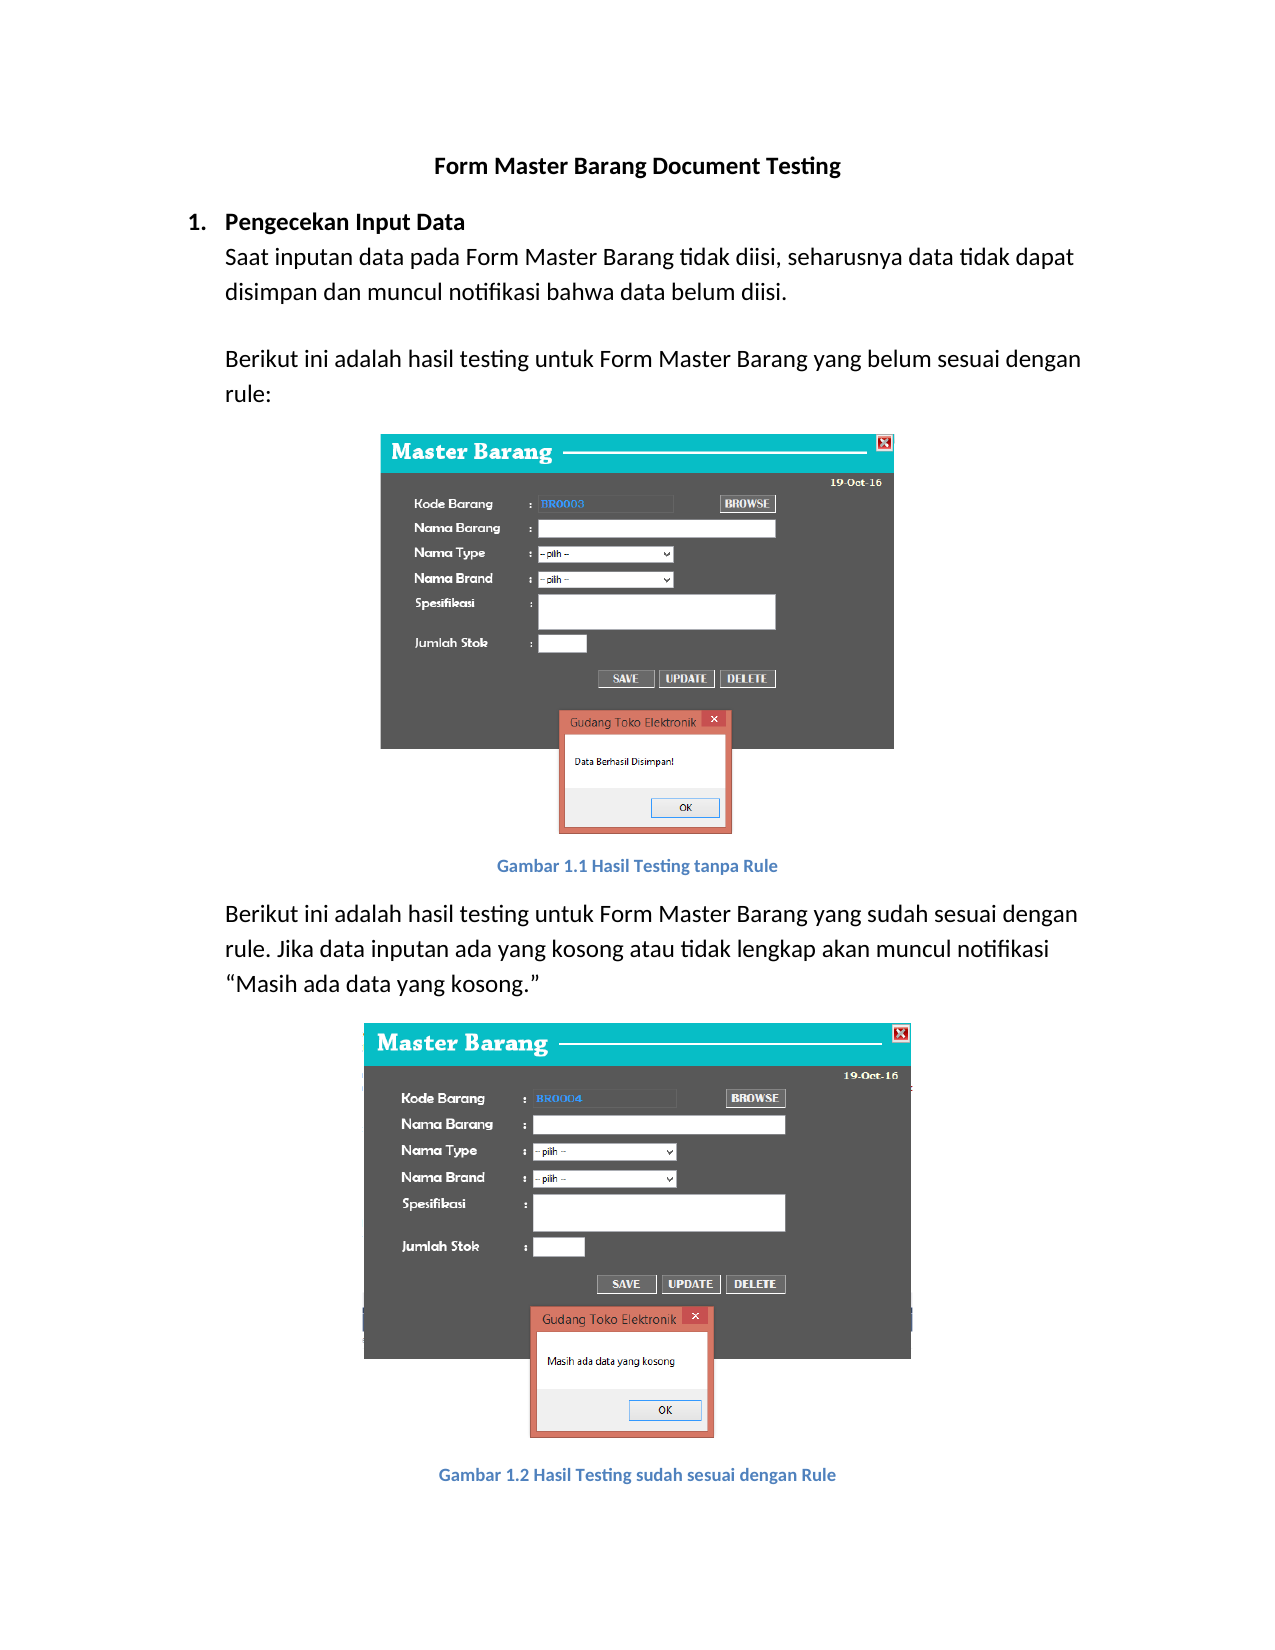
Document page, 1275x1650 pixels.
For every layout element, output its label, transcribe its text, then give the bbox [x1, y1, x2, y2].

list Berikut ini adalah hasil testing untuk Form Master Barang yang belum sesuai dengan rule: [225, 343, 1125, 409]
text Berikut ini adalah hasil testing untuk Form Master Barang yang sudah sesuai dengan rule. Jika data inputan ada yang kosong atau tidak lengkap akan muncul notifikasi “Masih ada data yang kosong.” [225, 898, 1125, 998]
picture [362, 1023, 913, 1438]
list Pengecekan Input Data [187, 206, 1125, 236]
text Form Master Barang Document Testing [150, 150, 1125, 181]
text Gambar 1.1 Hasil Testing tanpa Rule [150, 854, 1125, 877]
picture [380, 434, 895, 834]
text Gambar 1.2 Hasil Testing sudah sesuai dengan Rule [150, 1463, 1125, 1486]
list Saat inputan data pada Form Master Barang tidak diisi, seharusnya data tidak dapat disimpan dan muncul notifikasi bahwa data belum diisi. [225, 241, 1125, 306]
